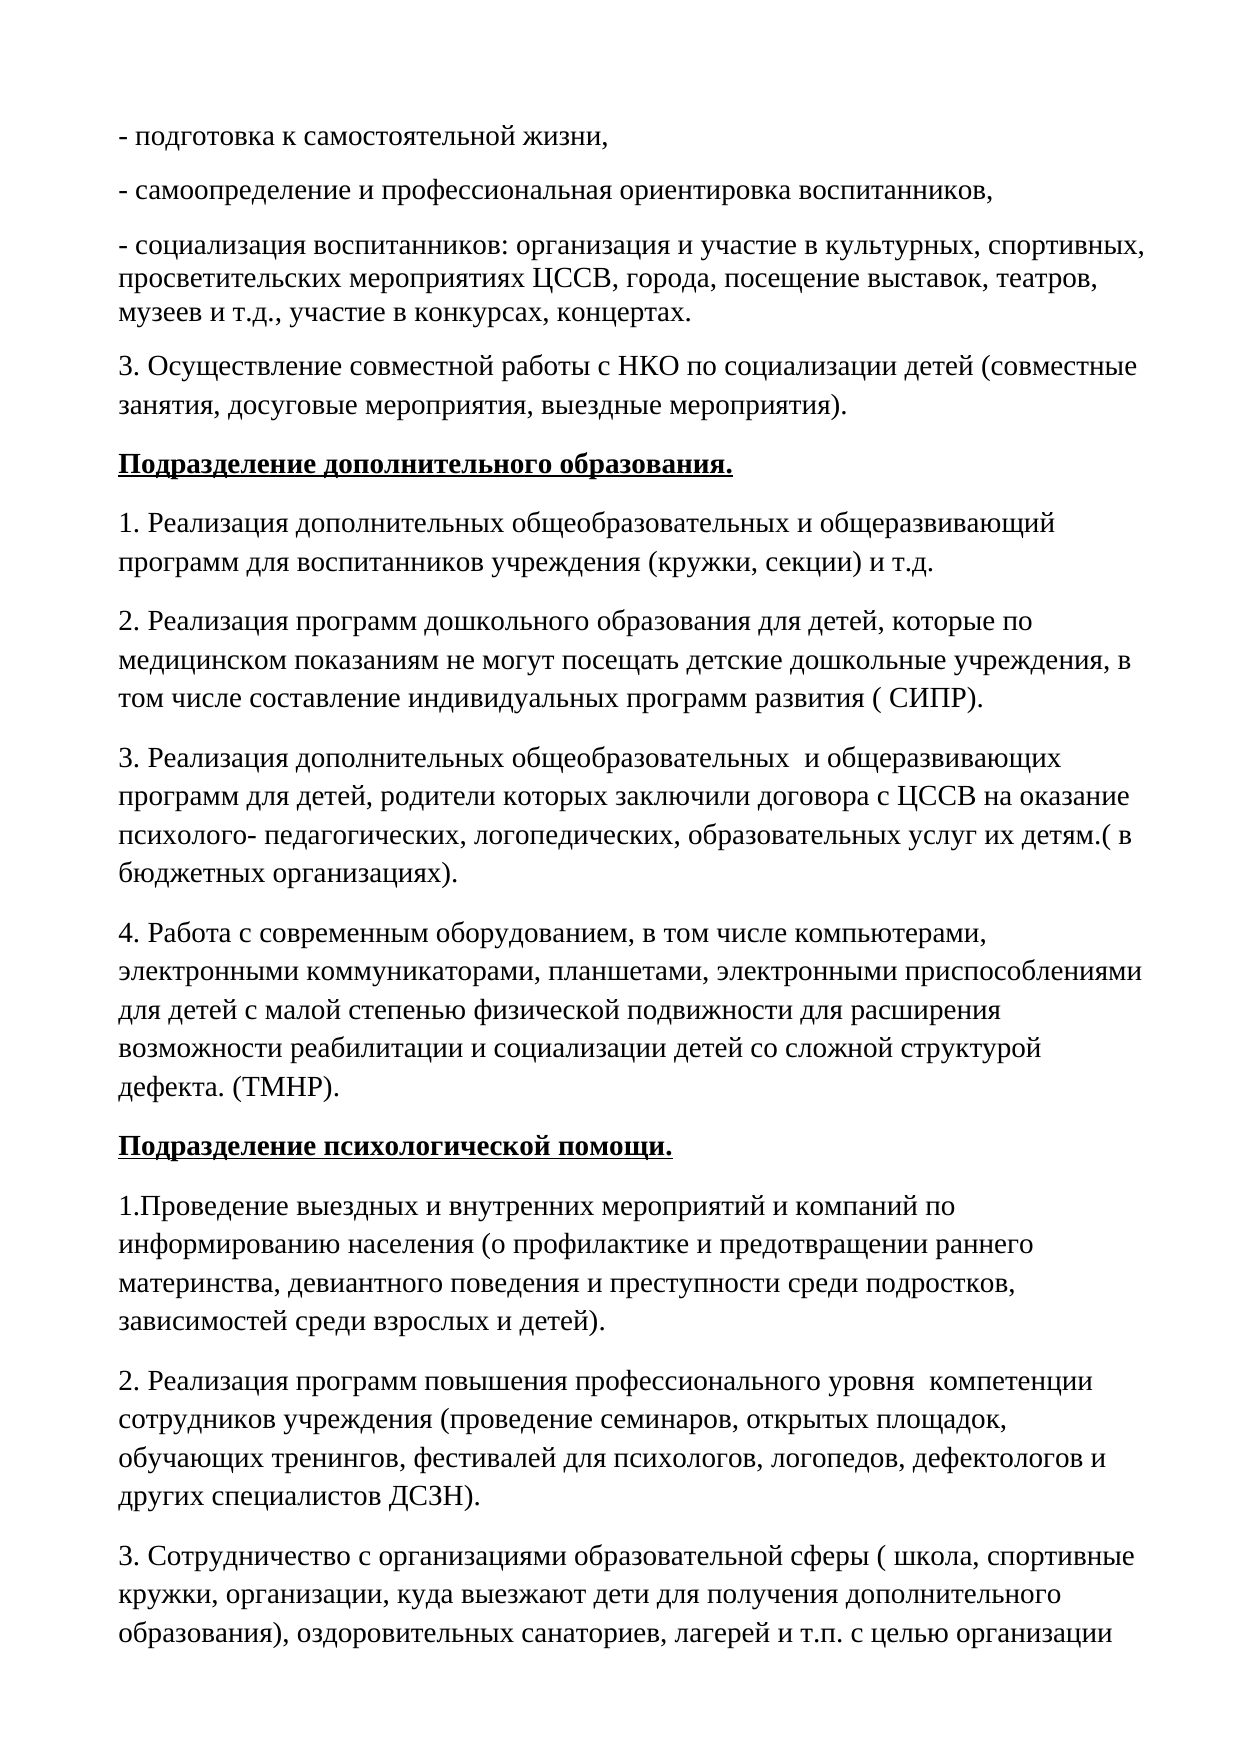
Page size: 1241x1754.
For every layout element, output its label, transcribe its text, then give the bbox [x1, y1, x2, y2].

text Подразделение психологической помощи. [118, 1128, 1152, 1162]
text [118, 1538, 1152, 1648]
text - самоопределение и профессиональная ориентировка воспитанников, [118, 172, 1152, 206]
text 4. Работа с современным оборудованием, в том числе компьютерами, электронными коммуникаторами, планшетами, электронными приспособлениями для детей с малой степенью физической подвижности для расширения возможности реабилитации и социализации детей со сложной структурой дефекта. (ТМНР). [118, 915, 1152, 1103]
text 2. Реализация программ повышения профессионального уровня компетенции сотрудников учреждения (проведение семинаров, открытых площадок, обучающих тренингов, фестивалей для психологов, логопедов, дефектологов и других специалистов ДСЗН). [118, 1363, 1152, 1512]
text 3. Осуществление совместной работы с НКО по социализации детей (совместные занятия, досуговые мероприятия, выездные мероприятия). [118, 348, 1152, 420]
text 1. Реализация дополнительных общеобразовательных и общеразвивающий программ для воспитанников учреждения (кружки, секции) и т.д. [118, 506, 1152, 578]
text - социализация воспитанников: организация и участие в культурных, спортивных, просветительских мероприятиях ЦССВ, города, посещение выставок, театров, музеев и т.д., участие в конкурсах, концертах. [118, 227, 1152, 327]
text - подготовка к самостоятельной жизни, [118, 118, 1152, 152]
text 3. Реализация дополнительных общеобразовательных и общеразвивающих программ для детей, родители которых заключили договора с ЦССВ на оказание психолого- педагогических, логопедических, образовательных услуг их детям.( в бюджетных организациях). [118, 740, 1152, 889]
text 1.Проведение выездных и внутренних мероприятий и компаний по информированию населения (о профилактике и предотвращении раннего материнства, девиантного поведения и преступности среди подростков, зависимостей среди взрослых и детей). [118, 1188, 1152, 1337]
text 2. Реализация программ дошкольного образования для детей, которые по медицинском показаниям не могут посещать детские дошкольные учреждения, в том числе составление индивидуальных программ развития ( СИПР). [118, 603, 1152, 714]
text Подразделение дополнительного образования. [118, 446, 1152, 480]
